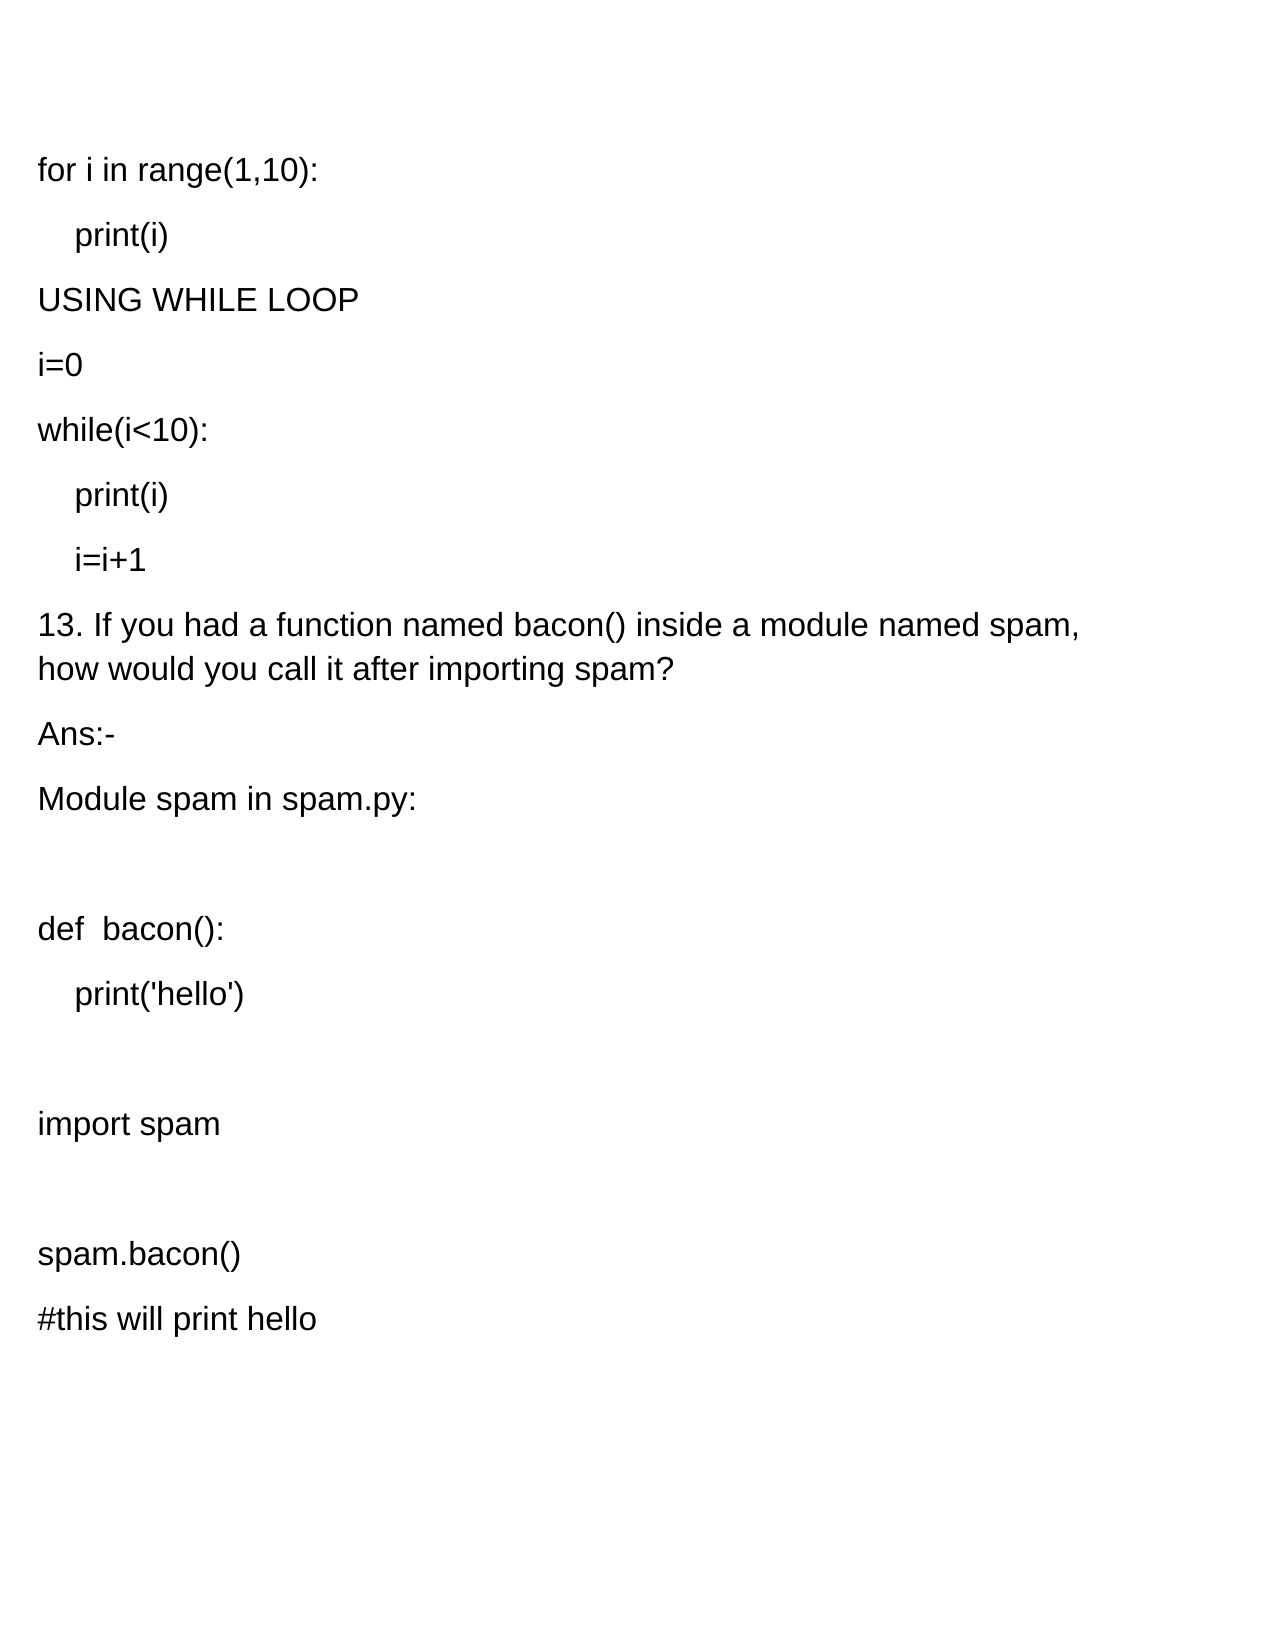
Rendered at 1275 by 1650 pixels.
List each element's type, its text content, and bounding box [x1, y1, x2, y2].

text def bacon(): [37, 909, 1125, 948]
text Module spam in spam.py: [37, 779, 1125, 818]
text for i in range(1,10): [37, 150, 1125, 188]
text #this will print hello [37, 1299, 1125, 1338]
text i=0 [37, 345, 1125, 383]
text USING WHILE LOOP [37, 280, 1125, 318]
text i=i+1 [37, 540, 1125, 578]
text print('hello') [37, 974, 1125, 1013]
text print(i) [37, 215, 1125, 253]
text 13. If you had a function named bacon() inside a module named spam, how would you call it after importing spam? [37, 605, 1125, 688]
text print(i) [37, 475, 1125, 513]
text import spam [37, 1104, 1125, 1143]
text Ans:- [37, 714, 1125, 753]
text spam.bacon() [37, 1234, 1125, 1273]
text while(i<10): [37, 410, 1125, 448]
